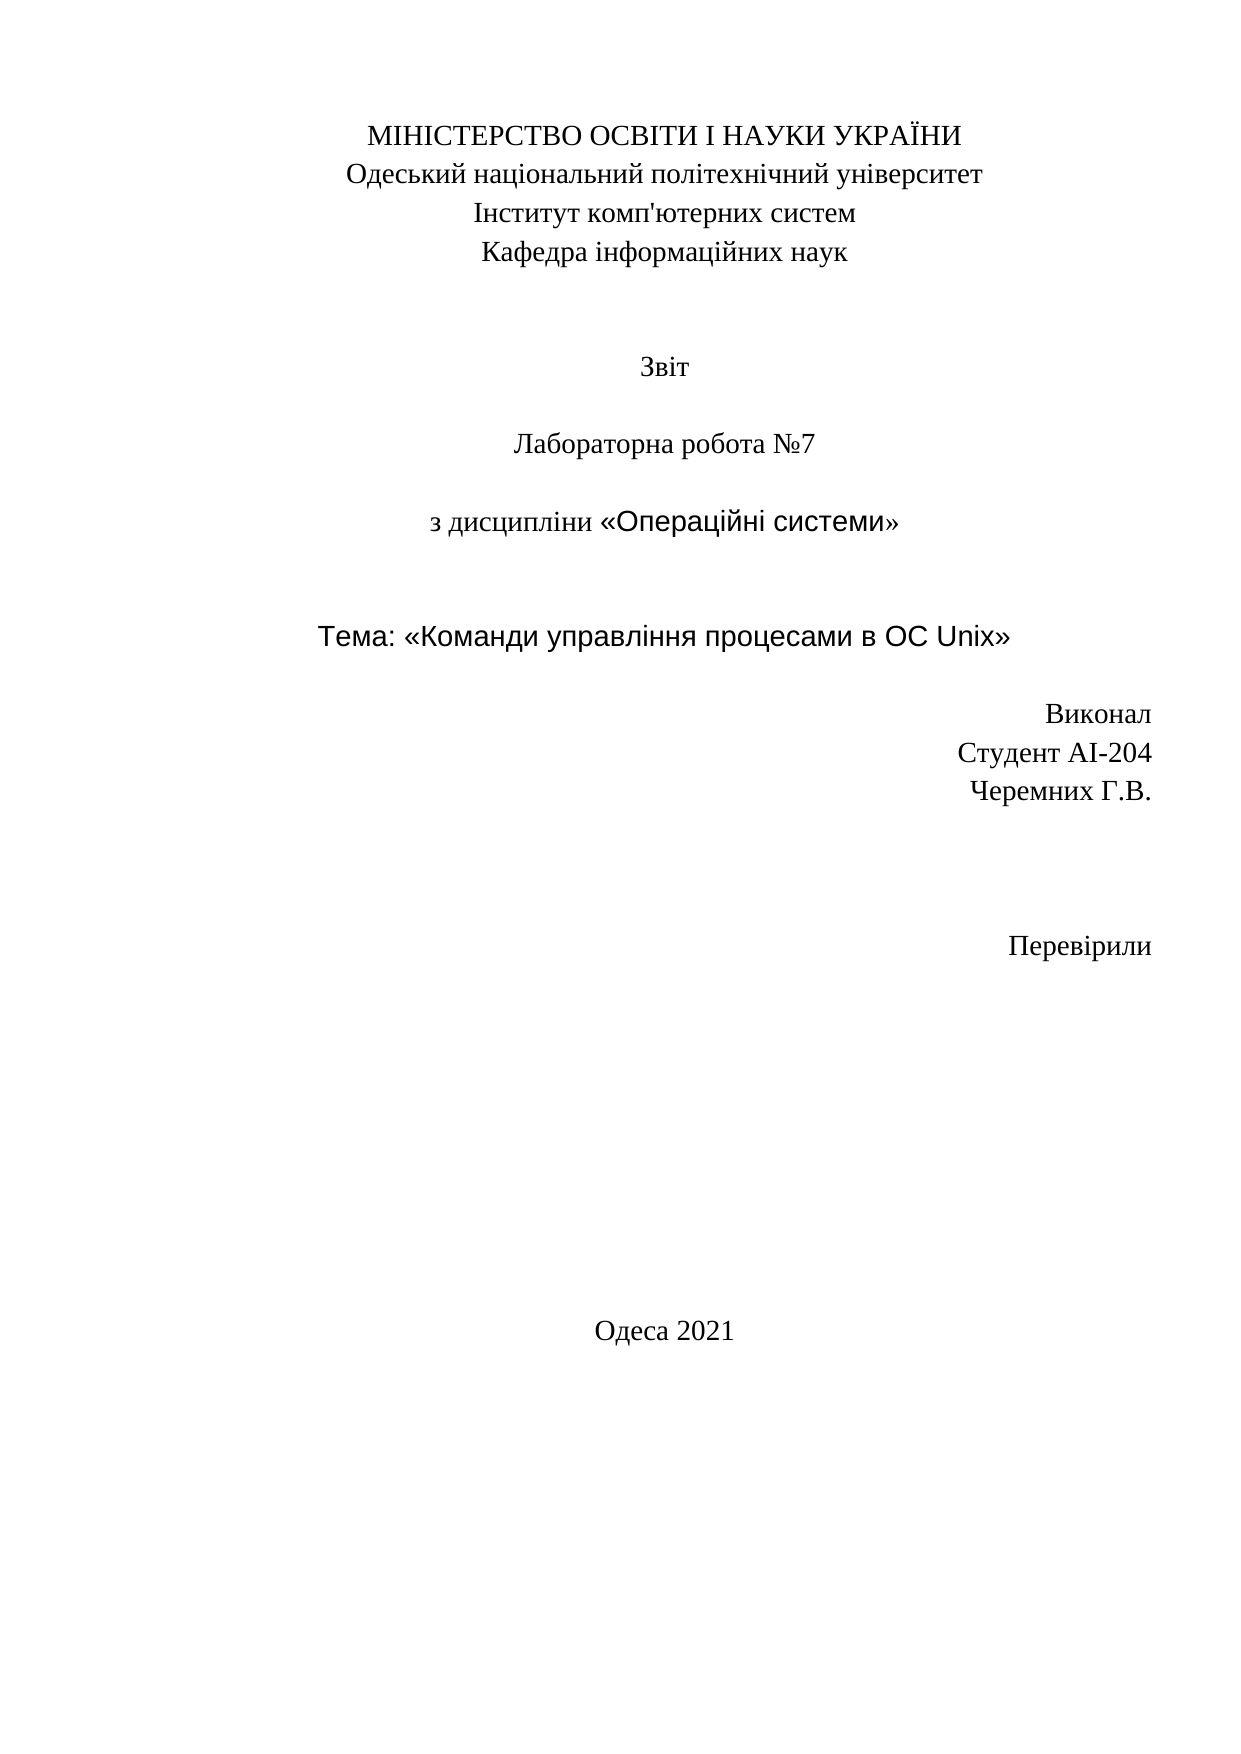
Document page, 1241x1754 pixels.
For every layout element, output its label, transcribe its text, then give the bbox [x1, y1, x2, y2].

text МІНІСТЕРСТВО ОСВІТИ І НАУКИ УКРАЇНИ [177, 118, 1152, 152]
text Перевірили [177, 928, 1152, 961]
text Студент АІ-204 [177, 735, 1152, 768]
text Лабораторна робота №7 [177, 426, 1152, 460]
text Одеса 2021 [177, 1313, 1152, 1347]
text Кафедра інформаційних наук [177, 234, 1152, 267]
text Тема: «Команди управління процесами в ОС Unix» [177, 619, 1152, 653]
text з дисципліни «Операційні системи» [177, 503, 1152, 537]
text Виконал [177, 696, 1152, 730]
text Звіт [177, 349, 1152, 383]
text Черемних Г.В. [177, 773, 1152, 807]
text Одеський національний політехнічний університет [177, 157, 1152, 190]
text Інститут комп'ютерних систем [177, 195, 1152, 229]
